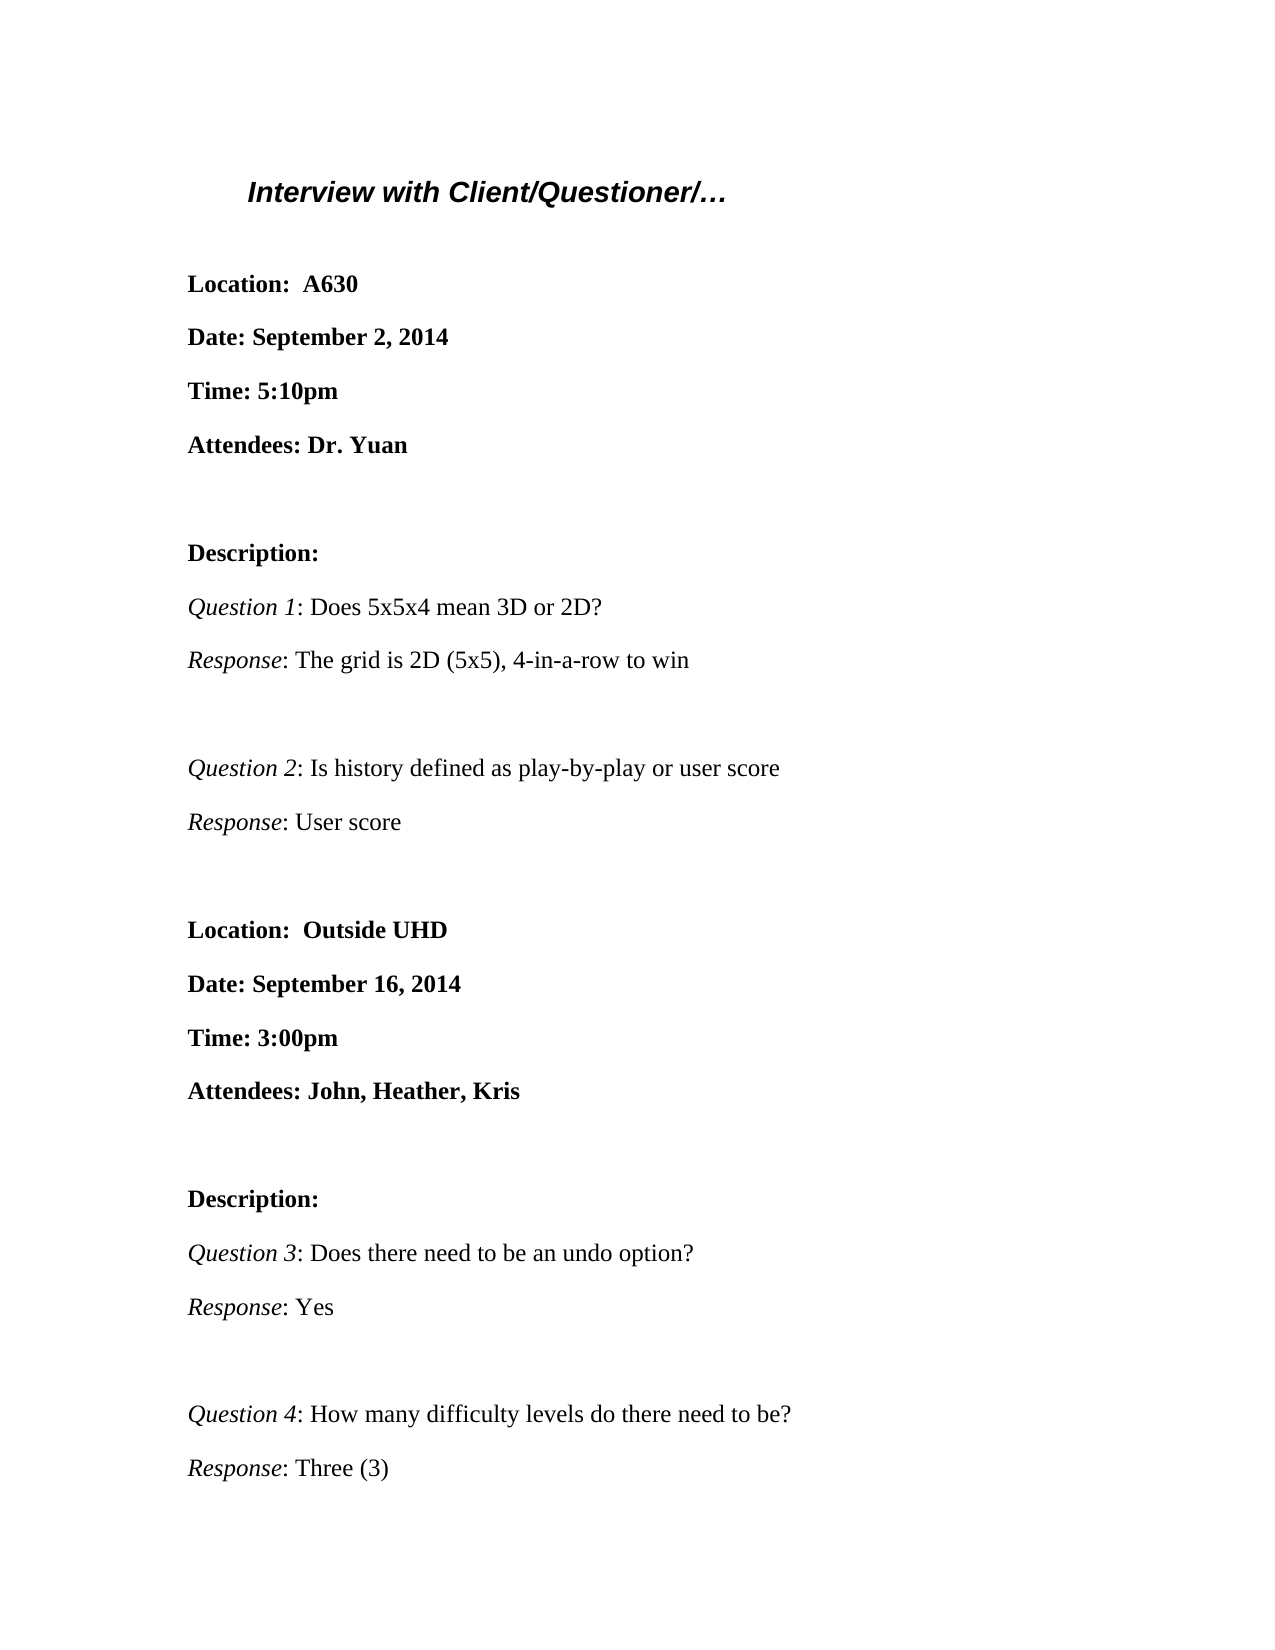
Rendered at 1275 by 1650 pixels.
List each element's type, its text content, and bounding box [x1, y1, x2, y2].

text Response: User score [187, 807, 1087, 836]
text Location: A630 [187, 269, 1087, 297]
text Date: September 2, 2014 [187, 322, 1087, 351]
text Response: The grid is 2D (5x5), 4-in-a-row to win [187, 646, 1087, 674]
text Question 1: Does 5x5x4 mean 3D or 2D? [187, 592, 1087, 621]
text Time: 3:00pm [187, 1023, 1087, 1051]
text Question 2: Is history defined as play-by-play or user score [187, 753, 1087, 782]
text Attendees: Dr. Yuan [187, 430, 1087, 459]
text Description: [187, 538, 1087, 567]
text Question 4: How many difficulty levels do there need to be? [187, 1399, 1087, 1428]
text Location: Outside UHD [187, 915, 1087, 944]
text Attendees: John, Heather, Kris [187, 1076, 1087, 1105]
text Description: [187, 1184, 1087, 1213]
text Response: Three (3) [187, 1453, 1087, 1482]
text Question 3: Does there need to be an undo option? [187, 1238, 1087, 1267]
text Response: Yes [187, 1292, 1087, 1321]
text Time: 5:10pm [187, 376, 1087, 405]
text Date: September 16, 2014 [187, 969, 1087, 997]
subtitle Interview with Client/Questioner/… [187, 175, 1087, 208]
